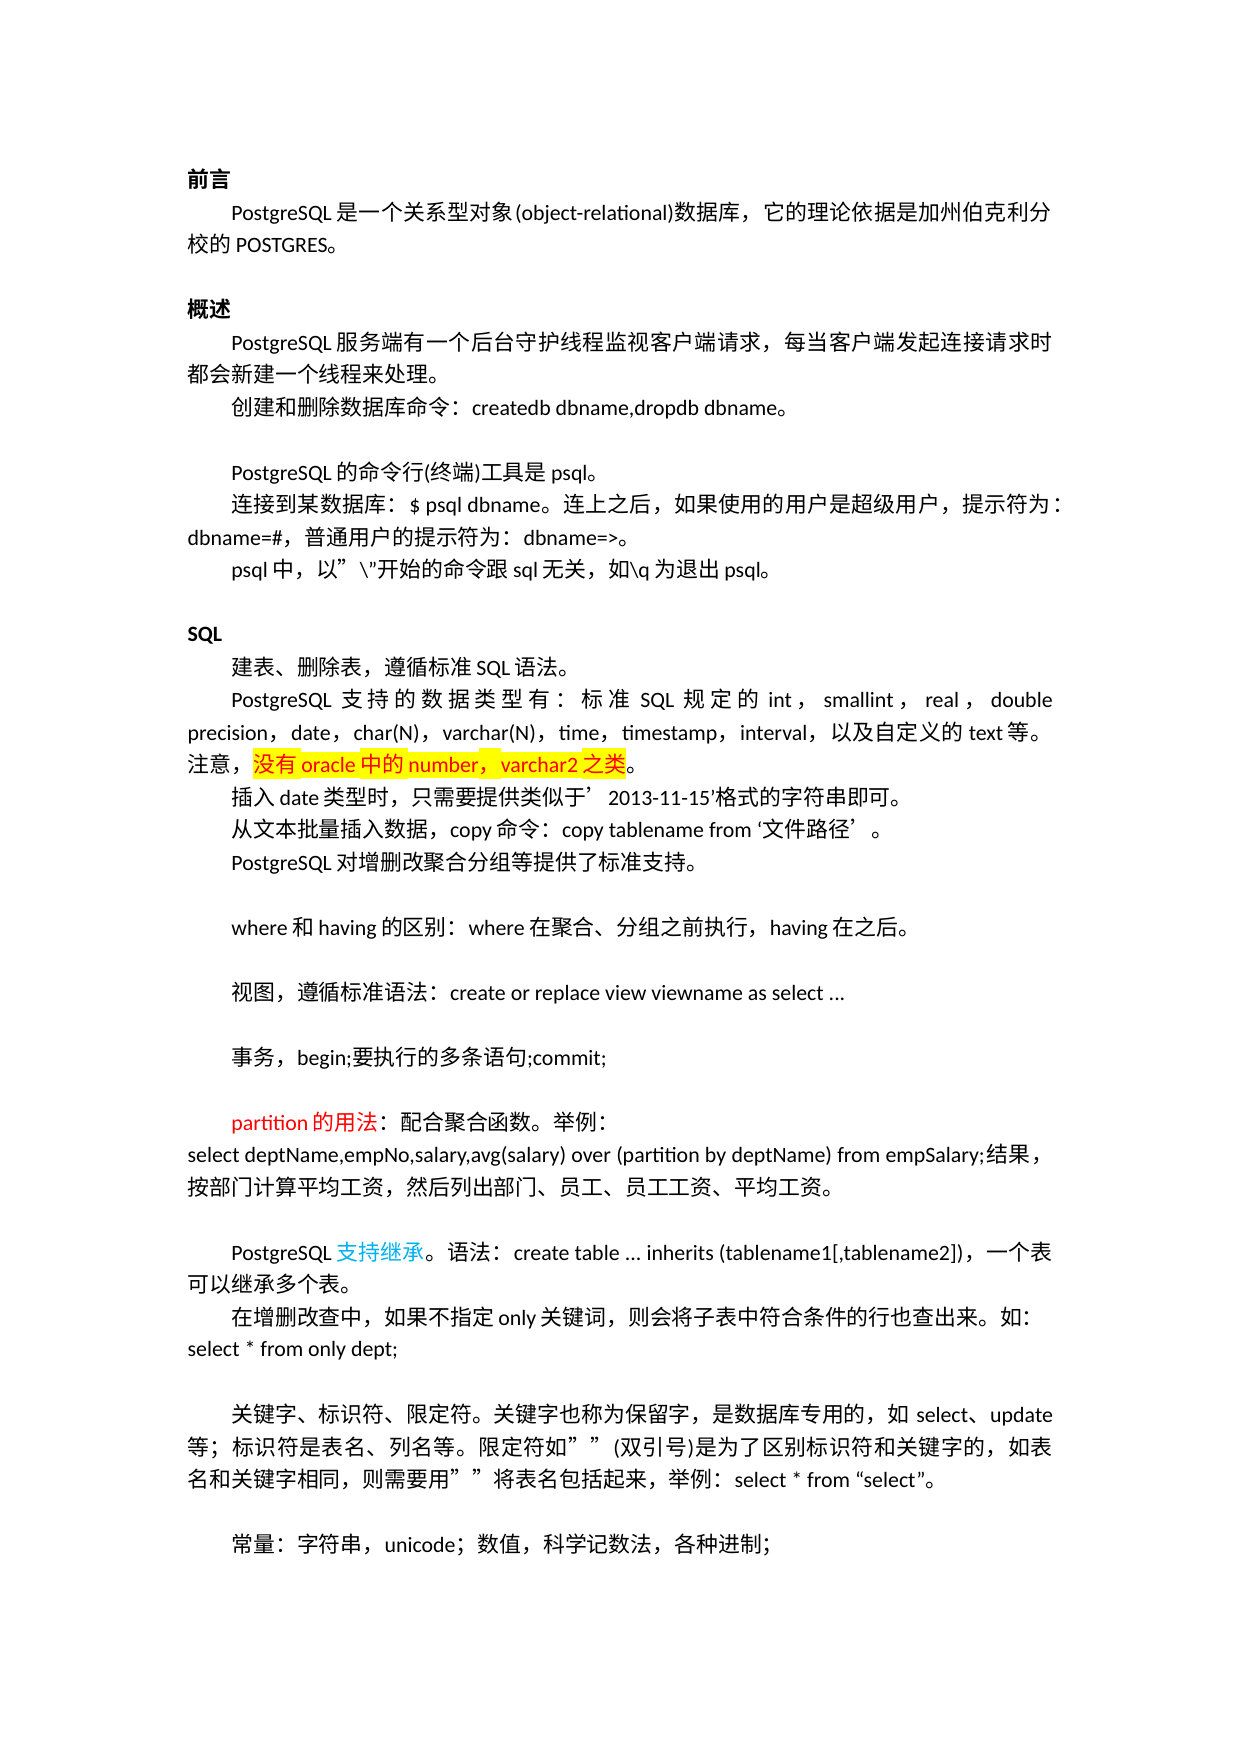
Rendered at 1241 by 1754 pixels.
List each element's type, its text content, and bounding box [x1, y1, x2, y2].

text 概述 [187, 292, 1053, 324]
text 常量：字符串，unicode；数值，科学记数法，各种进制； [187, 1527, 1053, 1559]
text 插入date类型时，只需要提供类似于’2013-11-15’格式的字符串即可。 [187, 779, 1053, 812]
text PostgreSQL对增删改聚合分组等提供了标准支持。 [187, 844, 1053, 877]
text psql中，以”\”开始的命令跟sql无关，如\q为退出psql。 [187, 552, 1053, 584]
text PostgreSQL支持的数据类型有：标准SQL规定的int，smallint，real，double precision，date，char(N)，varchar(N)，time，timestamp，interval，以及自定义的text等。注意，没有oracle中的number，varchar2之类。 [187, 682, 1053, 779]
text select * from only dept; [187, 1332, 1053, 1364]
text 连接到某数据库：$ psql dbname。连上之后，如果使用的用户是超级用户，提示符为：dbname=#，普通用户的提示符为：dbname=>。 [187, 487, 1053, 552]
text 创建和删除数据库命令：createdb dbname,dropdb dbname。 [187, 389, 1053, 422]
text 事务，begin;要执行的多条语句;commit; [187, 1039, 1053, 1072]
text 前言 [187, 162, 1053, 194]
text 建表、删除表，遵循标准SQL语法。 [187, 649, 1053, 682]
text SQL [187, 617, 1053, 649]
text 从文本批量插入数据，copy命令：copy tablename from ‘文件路径’。 [187, 812, 1053, 844]
text 在增删改查中，如果不指定only关键词，则会将子表中符合条件的行也查出来。如： [187, 1299, 1053, 1332]
text select deptName,empNo,salary,avg(salary) over (partition by deptName) from empSalary;结果，按部门计算平均工资，然后列出部门、员工、员工工资、平均工资。 [187, 1137, 1053, 1202]
text PostgreSQL的命令行(终端)工具是psql。 [187, 454, 1053, 487]
text PostgreSQL支持继承。语法：create table ... inherits (tablename1[,tablename2])，一个表可以继承多个表。 [187, 1234, 1053, 1299]
text PostgreSQL是一个关系型对象(object-relational)数据库，它的理论依据是加州伯克利分校的POSTGRES。 [187, 194, 1053, 259]
text partition的用法：配合聚合函数。举例： [187, 1104, 1053, 1137]
text 关键字、标识符、限定符。关键字也称为保留字，是数据库专用的，如select、update等；标识符是表名、列名等。限定符如””(双引号)是为了区别标识符和关键字的，如表名和关键字相同，则需要用””将表名包括起来，举例：select * from “select”。 [187, 1397, 1053, 1494]
text 视图，遵循标准语法：create or replace view viewname as select ... [187, 974, 1053, 1007]
text PostgreSQL服务端有一个后台守护线程监视客户端请求，每当客户端发起连接请求时都会新建一个线程来处理。 [187, 324, 1053, 389]
text where和having的区别：where在聚合、分组之前执行，having在之后。 [187, 909, 1053, 942]
